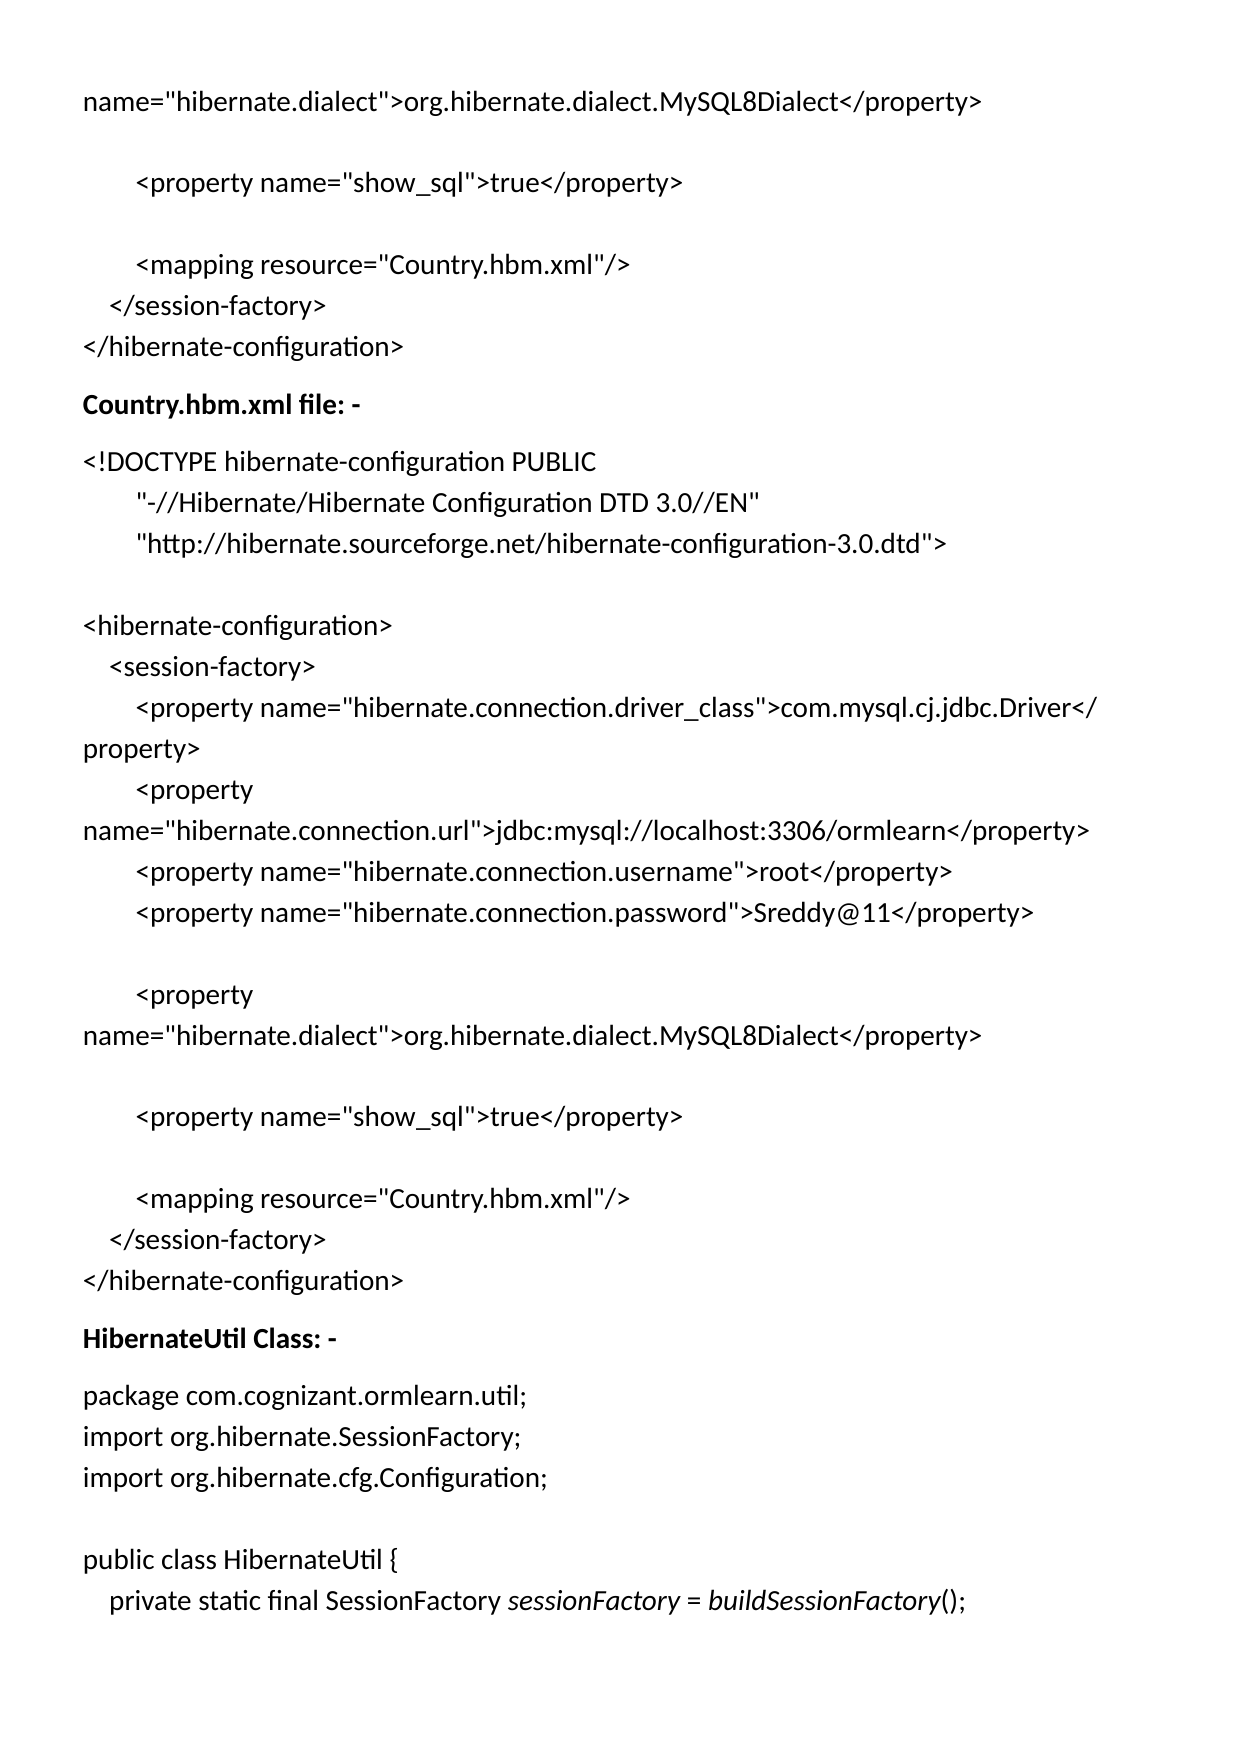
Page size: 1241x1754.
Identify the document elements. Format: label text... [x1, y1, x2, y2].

text HibernateUtil Class: - [83, 1320, 1157, 1356]
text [83, 1377, 1157, 1659]
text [83, 83, 1157, 364]
text Country.hbm.xml file: - [83, 386, 1157, 422]
